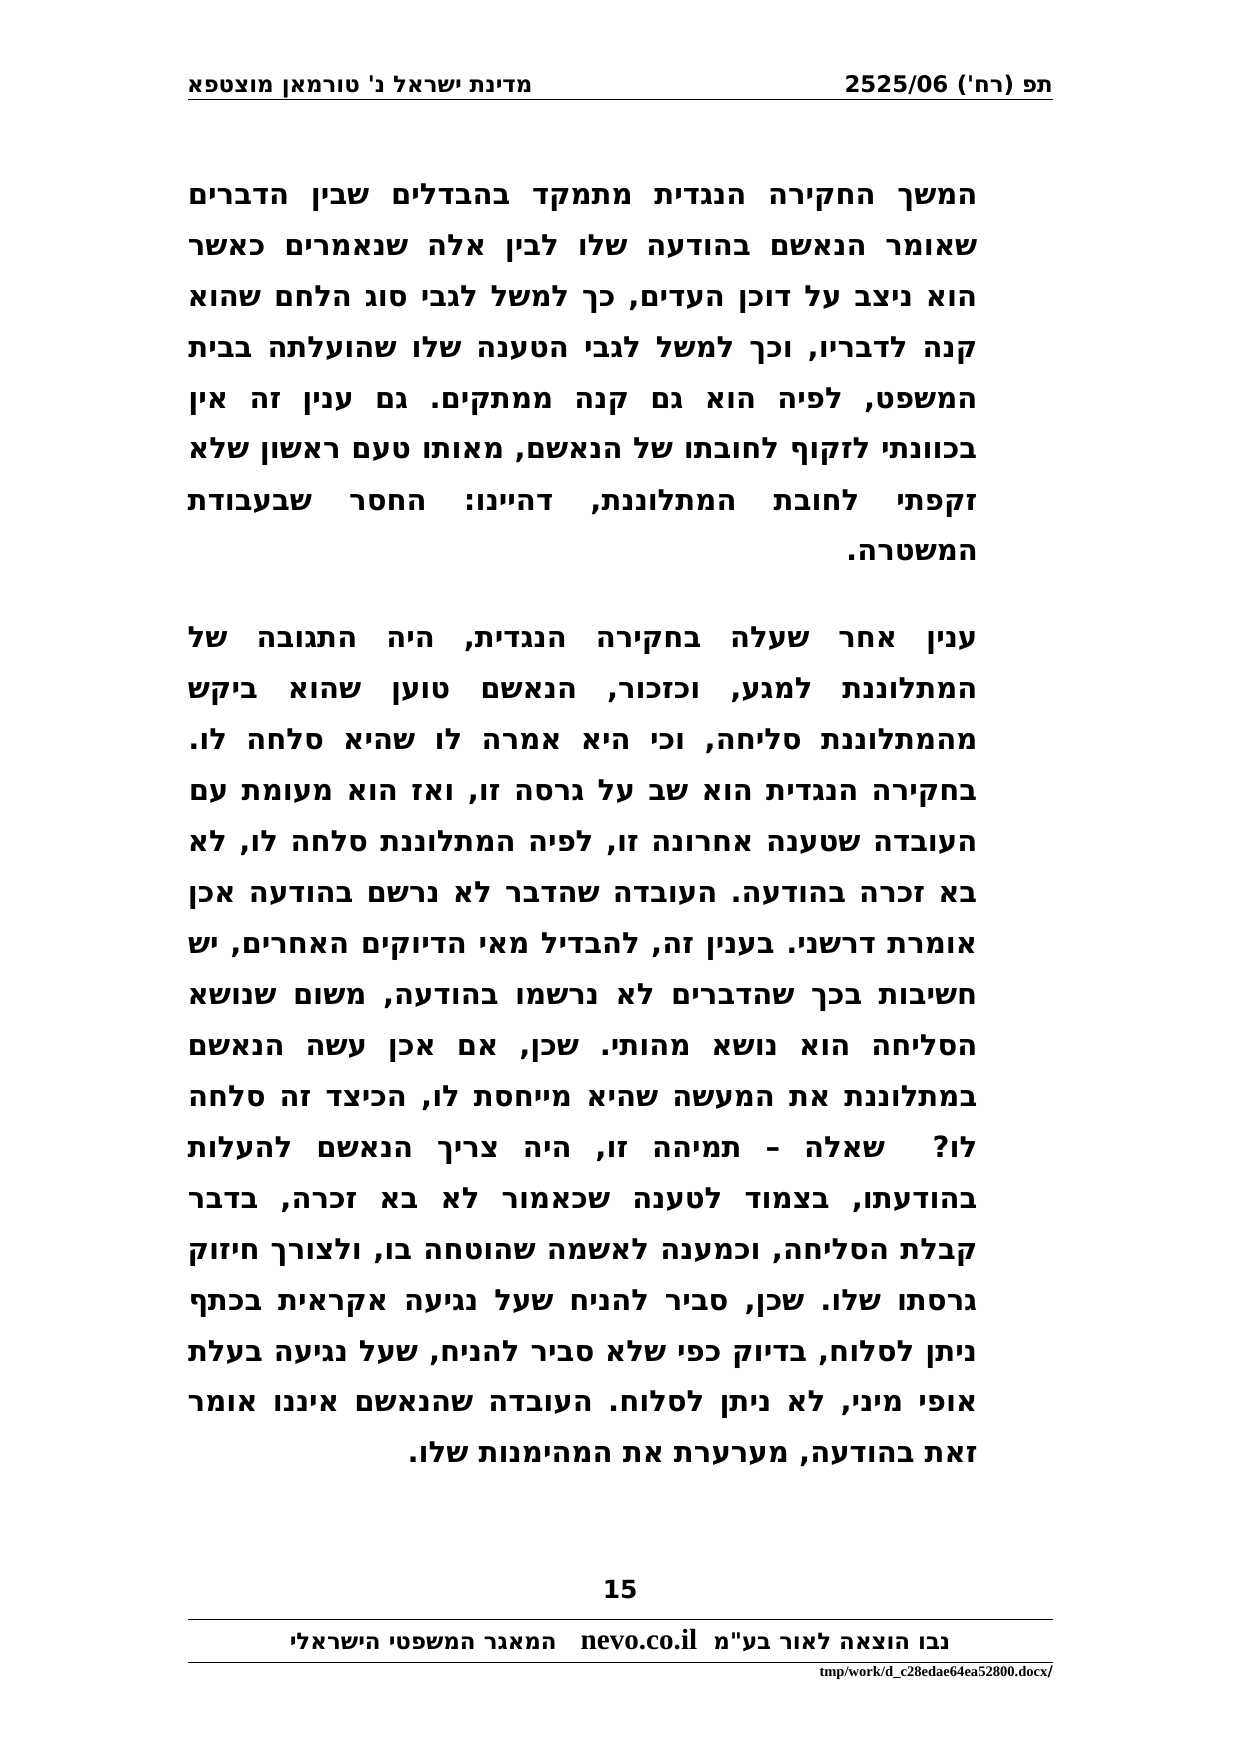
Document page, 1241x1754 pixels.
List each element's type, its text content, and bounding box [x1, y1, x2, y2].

text ענין אחר שעלה בחקירה הנגדית, היה התגובה של המתלוננת למגע, וכזכור, הנאשם טוען שהוא ביקש מהמתלוננת סליחה, וכי היא אמרה לו שהיא סלחה לו. בחקירה הנגדית הוא שב על גרסה זו, ואז הוא מעומת עם העובדה שטענה אחרונה זו, לפיה המתלוננת סלחה לו, לא בא זכרה בהודעה. העובדה שהדבר לא נרשם בהודעה אכן אומרת דרשני. בענין זה, להבדיל מאי הדיוקים האחרים, יש חשיבות בכך שהדברים לא נרשמו בהודעה, משום שנושא הסליחה הוא נושא מהותי. שכן, אם אכן עשה הנאשם במתלוננת את המעשה שהיא מייחסת לו, הכיצד זה סלחה לו? שאלה – תמיהה זו, היה צריך הנאשם להעלות בהודעתו, בצמוד לטענה שכאמור לא בא זכרה, בדבר קבלת הסליחה, וכמענה לאשמה שהוטחה בו, ולצורך חיזוק גרסתו שלו. שכן, סביר להניח שעל נגיעה אקראית בכתף ניתן לסלוח, בדיוק כפי שלא סביר להניח, שעל נגיעה בעלת אופי מיני, לא ניתן לסלוח. העובדה שהנאשם איננו אומר זאת בהודעה, מערערת את המהימנות שלו. [187, 621, 1053, 1470]
text המשך החקירה הנגדית מתמקד בהבדלים שבין הדברים שאומר הנאשם בהודעה שלו לבין אלה שנאמרים כאשר הוא ניצב על דוכן העדים, כך למשל לגבי סוג הלחם שהוא קנה לדבריו, וכך למשל לגבי הטענה שלו שהועלתה בבית המשפט, לפיה הוא גם קנה ממתקים. גם ענין זה אין בכוונתי לזקוף לחובתו של הנאשם, מאותו טעם ראשון שלא זקפתי לחובת המתלוננת, דהיינו: החסר שבעבודת המשטרה. [187, 177, 1053, 568]
